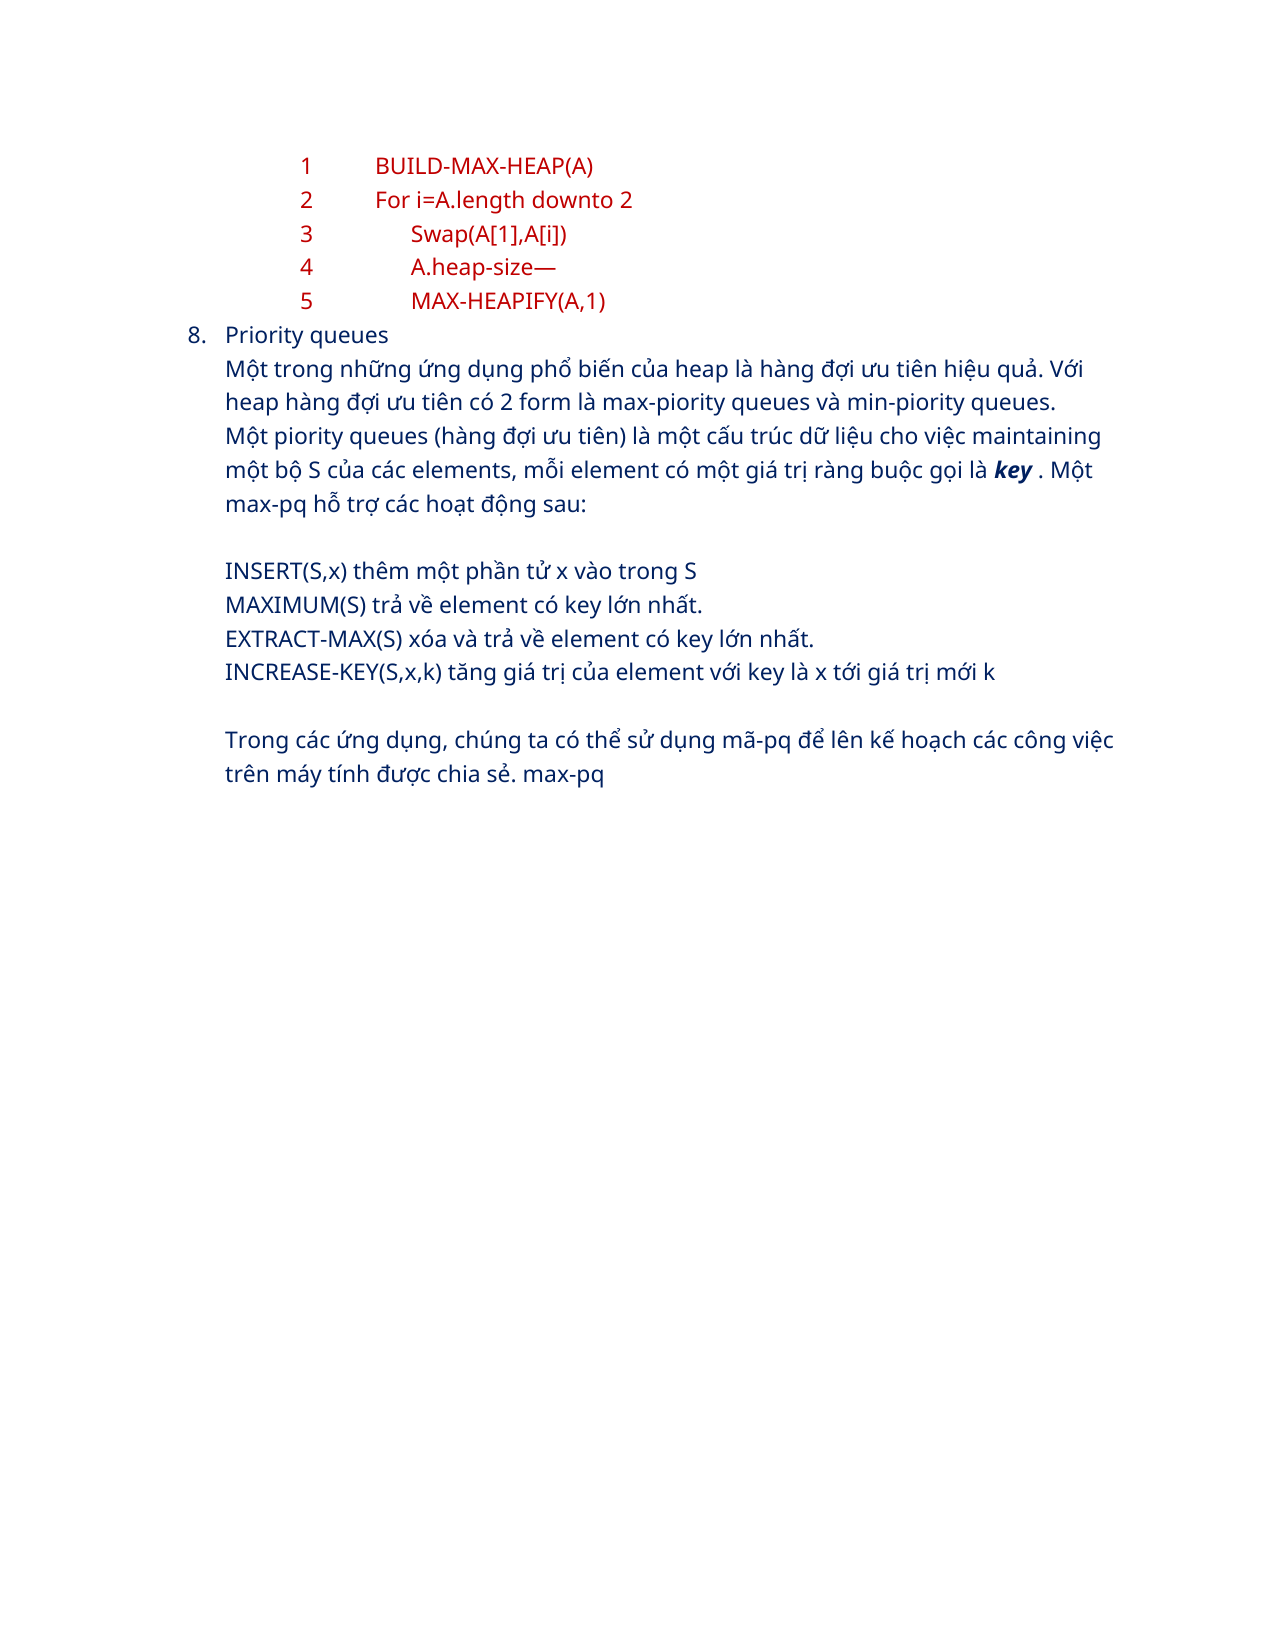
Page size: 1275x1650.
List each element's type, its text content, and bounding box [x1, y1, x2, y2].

list Priority queues [187, 319, 1125, 350]
list EXTRACT-MAX(S) xóa và trả về element có key lớn nhất. [225, 622, 1125, 654]
list A.heap-size— [300, 251, 1125, 282]
list Trong các ứng dụng, chúng ta có thể sử dụng mã-pq để lên kế hoạch các công việc trên máy tính được chia sẻ. max-pq [225, 724, 1125, 789]
list BUILD-MAX-HEAP(A) [300, 150, 1125, 181]
list INCREASE-KEY(S,x,k) tăng giá trị của element với key là x tới giá trị mới k [225, 656, 1125, 687]
list Một trong những ứng dụng phổ biến của heap là hàng đợi ưu tiên hiệu quả. Với heap hàng đợi ưu tiên có 2 form là max-piority queues và min-piority queues. [225, 352, 1125, 417]
list Một piority queues (hàng đợi ưu tiên) là một cấu trúc dữ liệu cho việc maintaining một bộ S của các elements, mỗi element có một giá trị ràng buộc gọi là key . Một max-pq hỗ trợ các hoạt động sau: [225, 420, 1125, 519]
list MAX-HEAPIFY(A,1) [300, 285, 1125, 316]
list INSERT(S,x) thêm một phần tử x vào trong S [225, 555, 1125, 586]
list For i=A.length downto 2 [300, 184, 1125, 215]
list Swap(A[1],A[i]) [300, 217, 1125, 249]
list MAXIMUM(S) trả về element có key lớn nhất. [225, 589, 1125, 620]
